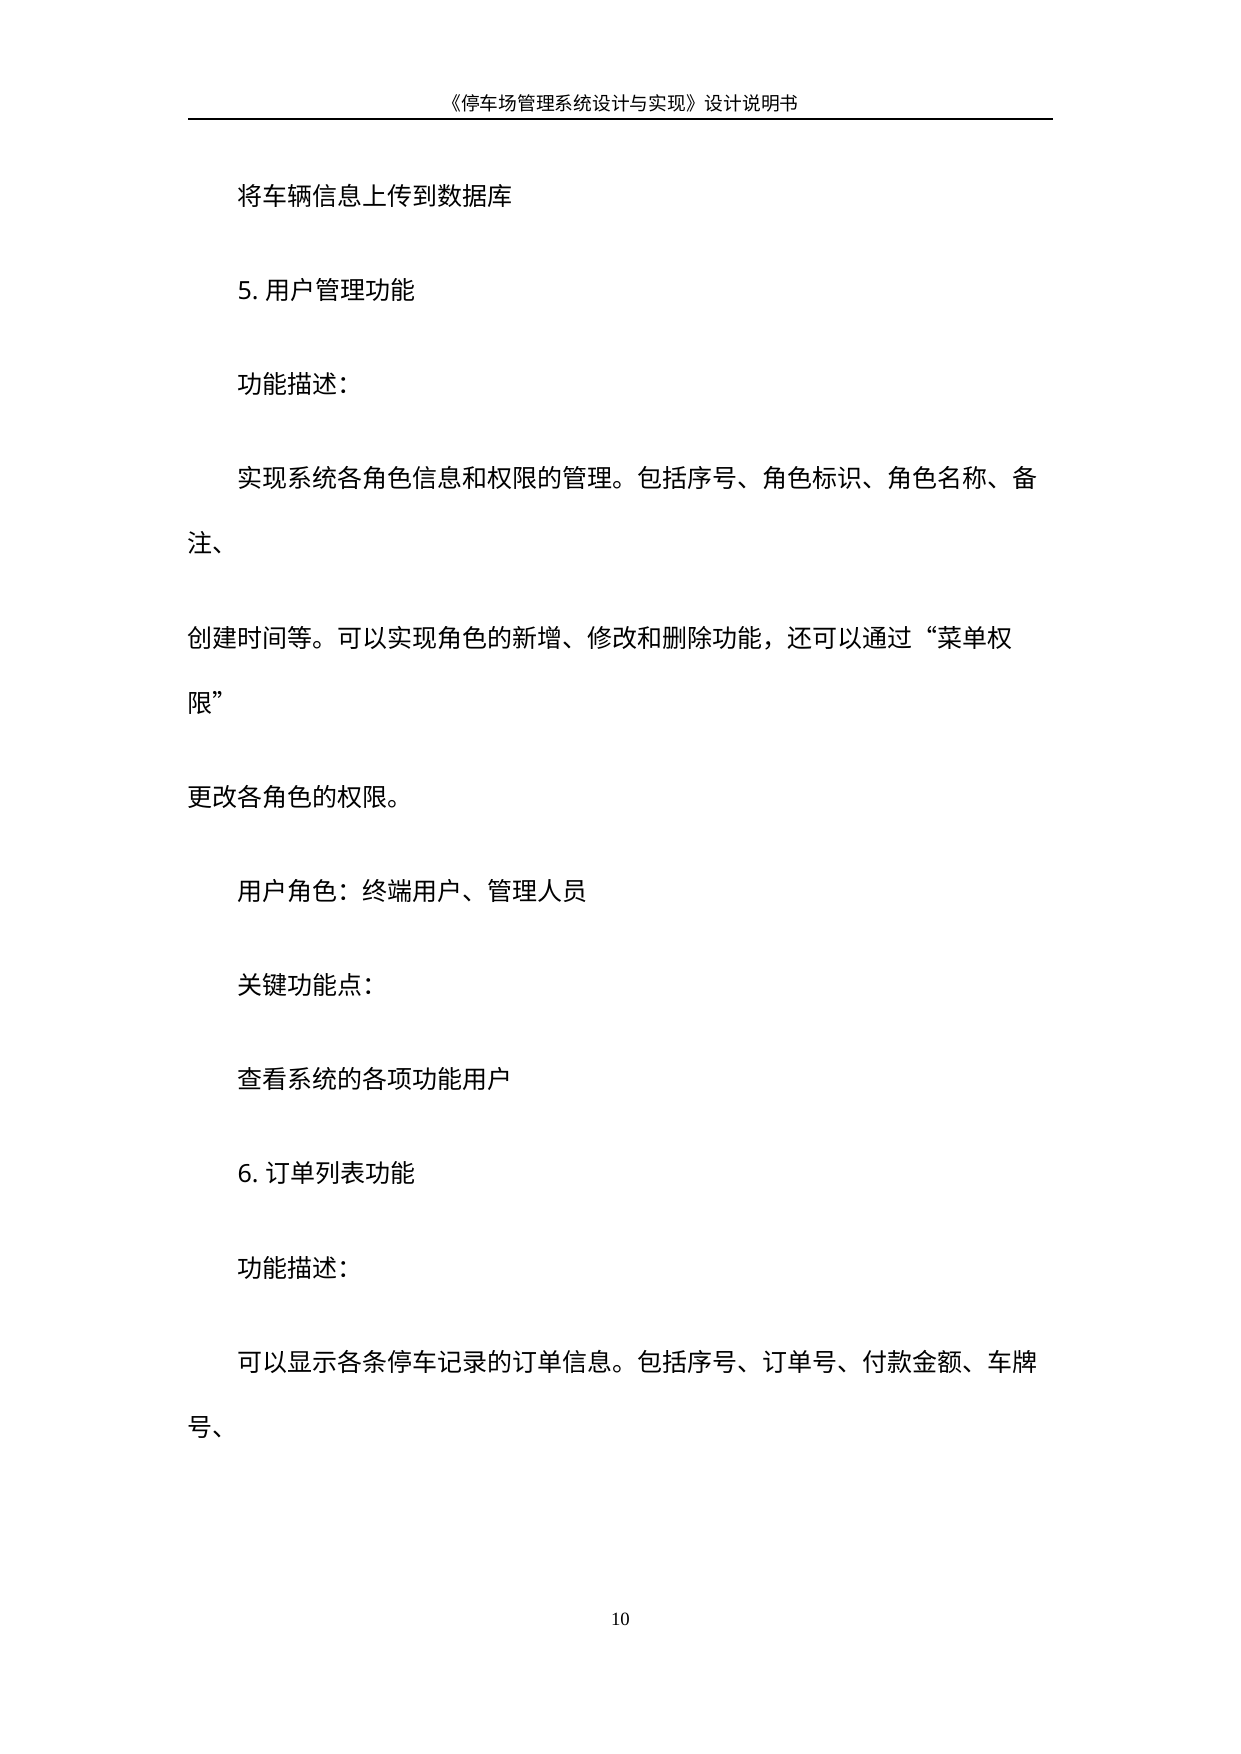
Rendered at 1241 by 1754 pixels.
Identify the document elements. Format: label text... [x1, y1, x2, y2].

text 6. 订单列表功能 [187, 1139, 1053, 1204]
text 更改各角色的权限。 [187, 763, 1053, 828]
text 可以显示各条停车记录的订单信息。包括序号、订单号、付款金额、车牌号、 [187, 1328, 1053, 1458]
text 用户角色：终端用户、管理人员 [187, 857, 1053, 922]
text 5. 用户管理功能 [187, 256, 1053, 321]
text 实现系统各角色信息和权限的管理。包括序号、角色标识、角色名称、备注、 [187, 444, 1053, 574]
text 功能描述： [187, 350, 1053, 415]
text 将车辆信息上传到数据库 [187, 162, 1053, 227]
text 功能描述： [187, 1234, 1053, 1299]
text 创建时间等。可以实现角色的新增、修改和删除功能，还可以通过“菜单权限” [187, 604, 1053, 734]
text 关键功能点： [187, 951, 1053, 1016]
text 查看系统的各项功能用户 [187, 1045, 1053, 1110]
